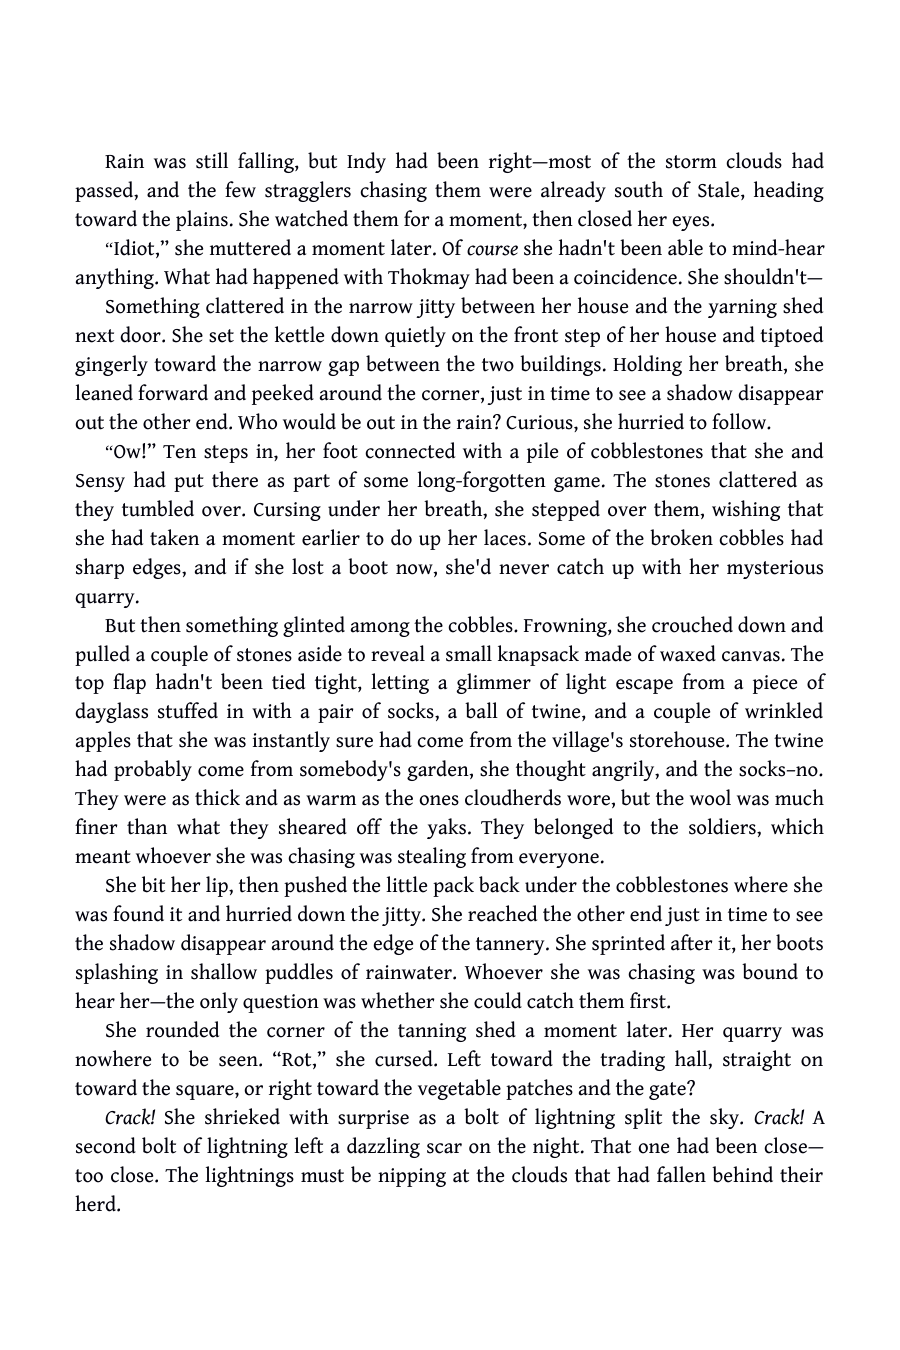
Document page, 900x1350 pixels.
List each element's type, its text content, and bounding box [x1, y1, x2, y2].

text Crack! She shrieked with surprise as a bolt of lightning split the sky. Crack! A second bolt of lightning left a dazzling scar on the night. That one had been close—too close. The lightnings must be nipping at the clouds that had fallen behind their herd. [75, 1106, 825, 1217]
text “Idiot,” she muttered a moment later. Of course she hadn't been able to mind-hear anything. What had happened with Thokmay had been a coincidence. She shouldn't— [75, 237, 825, 291]
text But then something glinted among the cobbles. Frowning, she crouched down and pulled a couple of stones aside to reveal a small knapsack made of waxed canvas. The top flap hadn't been tied tight, letting a glimmer of light escape from a piece of dayglass stuffed in with a pair of socks, a ball of twine, and a couple of wrinkled apples that she was instantly sure had come from the village's storehouse. The twine had probably come from somebody's garden, she thought angrily, and the socks–no. They were as thick and as warm as the ones cloudherds wore, but the wool was much finer than what they sheared off the yaks. They belonged to the soldiers, which meant whoever she was chasing was stealing from everyone. [75, 614, 825, 870]
text She rounded the corner of the tanning shed a moment later. Her quarry was nowhere to be seen. “Rot,” she cursed. Left toward the trading hall, straight on toward the square, or right toward the vegetable patches and the gate? [75, 1019, 825, 1101]
text She bit her lip, then pushed the little pack back under the cobblestones where she was found it and hurried down the jitty. She reached the other end just in time to see the shadow disappear around the edge of the tannery. She sprinted after it, her boots splashing in shallow puddles of rainwater. Whoever she was chasing was bound to hear her—the only question was whether she could catch them first. [75, 874, 825, 1014]
text Rain was still falling, but Indy had been right—most of the storm clouds had passed, and the few stragglers chasing them were already south of Stale, heading toward the plains. She watched them for a moment, then closed her eyes. [75, 151, 825, 233]
text Something clattered in the narrow jitty between her house and the yarning shed next door. She set the kettle down quietly on the front step of her house and tiptoed gingerly toward the narrow gap between the two buildings. Holding her breath, she leaned forward and peeked around the corner, just in time to see a shadow disappear out the other end. Who would be out in the rain? Curious, she hurried to follow. [75, 295, 825, 435]
text “Ow!” Ten steps in, her foot connected with a pile of cobblestones that she and Sensy had put there as part of some long-forgotten game. The stones clattered as they tumbled over. Cursing under her breath, she stepped over them, wishing that she had taken a moment earlier to do up her laces. Some of the broken cobbles had sharp edges, and if she lost a boot now, she'd never catch up with her mysterious quarry. [75, 440, 825, 609]
